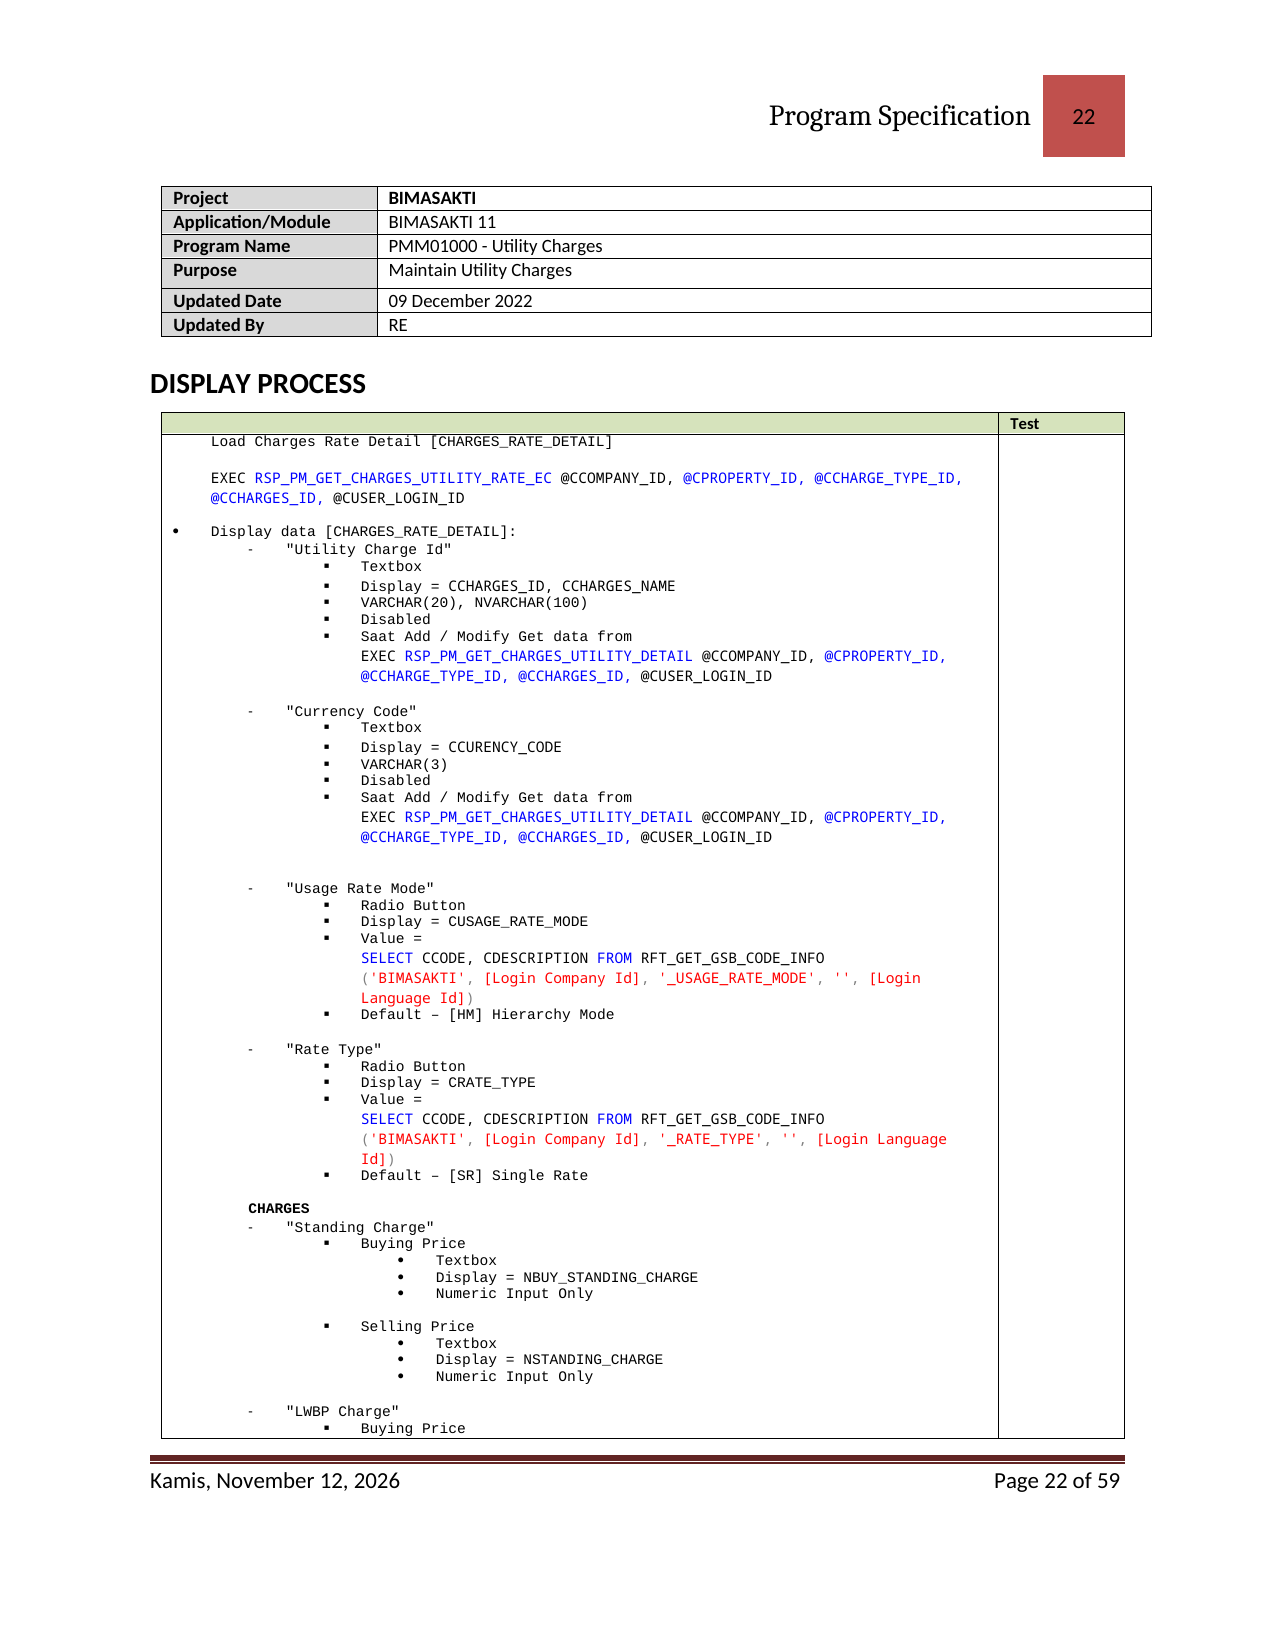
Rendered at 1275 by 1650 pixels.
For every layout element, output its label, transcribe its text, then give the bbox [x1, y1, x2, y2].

subtitle DISPLAY PROCESS [150, 365, 1125, 401]
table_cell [162, 435, 998, 1437]
table_header [162, 413, 998, 433]
table_header Test [999, 413, 1124, 433]
table_cell [999, 435, 1124, 1437]
